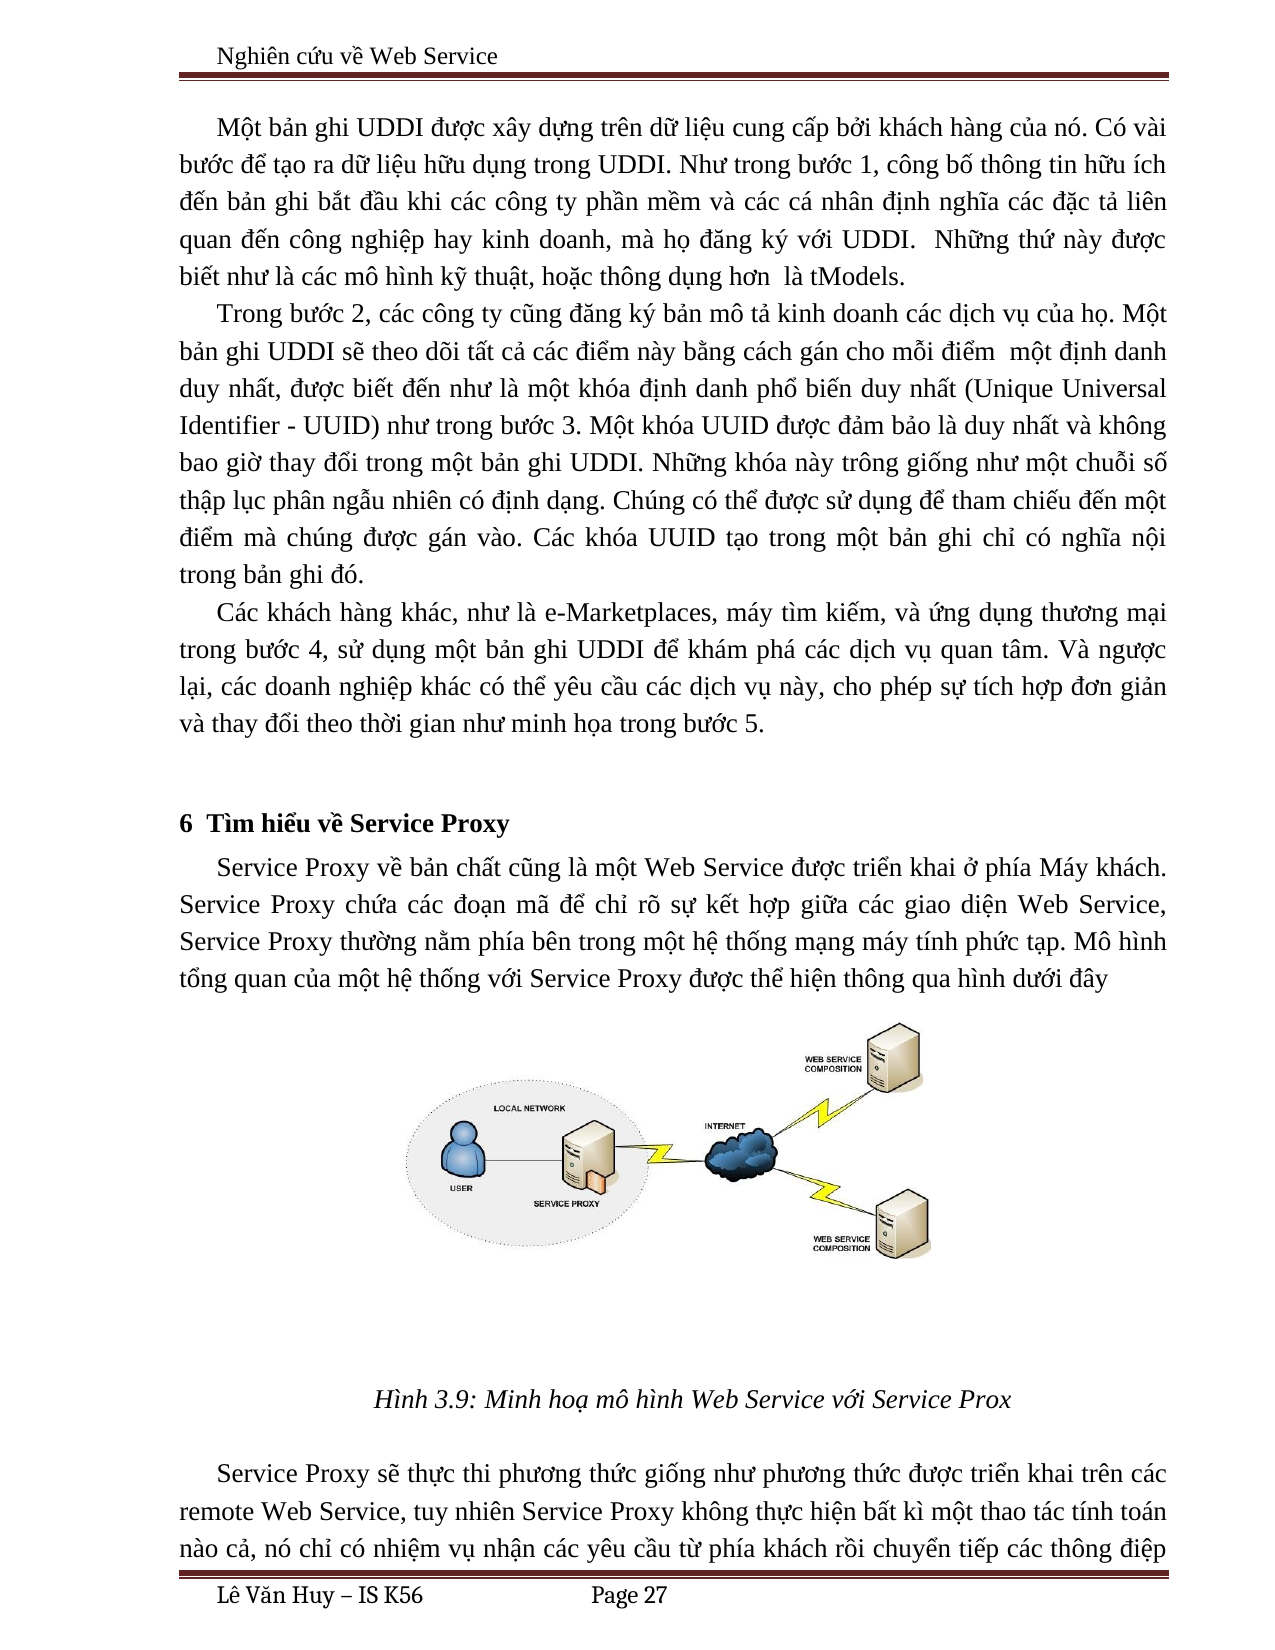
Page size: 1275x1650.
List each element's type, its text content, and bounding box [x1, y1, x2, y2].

text Hình 3.9: Minh hoạ mô hình Web Service với Service Prox [179, 1383, 1169, 1414]
picture [405, 1022, 932, 1259]
text Trong bước 2, các công ty cũng đăng ký bản mô tả kinh doanh các dịch vụ của họ. Một bản ghi UDDI sẽ theo dõi tất cả các điểm này bằng cách gán cho mỗi điểm một định danh duy nhất, được biết đến như là một khóa định danh phổ biến duy nhất (Unique Universal Identifier - UUID) như trong bước 3. Một khóa UUID được đảm bảo là duy nhất và không bao giờ thay đổi trong một bản ghi UDDI. Những khóa này trông giống như một chuỗi số thập lục phân ngẫu nhiên có định dạng. Chúng có thể được sử dụng để tham chiếu đến một điểm mà chúng được gán vào. Các khóa UUID tạo trong một bản ghi chỉ có nghĩa nội trong bản ghi đó. [179, 297, 1169, 589]
text Các khách hàng khác, như là e-Marketplaces, máy tìm kiếm, và ứng dụng thương mại trong bước 4, sử dụng một bản ghi UDDI để khám phá các dịch vụ quan tâm. Và ngược lại, các doanh nghiệp khác có thể yêu cầu các dịch vụ này, cho phép sự tích hợp đơn giản và thay đổi theo thời gian như minh họa trong bước 5. [179, 596, 1169, 739]
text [179, 1457, 1169, 1563]
text Một bản ghi UDDI được xây dựng trên dữ liệu cung cấp bởi khách hàng của nó. Có vài bước để tạo ra dữ liệu hữu dụng trong UDDI. Như trong bước 1, công bố thông tin hữu ích đến bản ghi bắt đầu khi các công ty phần mềm và các cá nhân định nghĩa các đặc tả liên quan đến công nghiệp hay kinh doanh, mà họ đăng ký với UDDI. Những thứ này được biết như là các mô hình kỹ thuật, hoặc thông dụng hơn là tModels. [179, 111, 1169, 291]
subtitle 6 Tìm hiểu về Service Proxy [179, 807, 1169, 838]
text Service Proxy về bản chất cũng là một Web Service được triển khai ở phía Máy khách. Service Proxy chứa các đoạn mã để chỉ rõ sự kết hợp giữa các giao diện Web Service, Service Proxy thường nằm phía bên trong một hệ thống mạng máy tính phức tạp. Mô hình tổng quan của một hệ thống với Service Proxy được thể hiện thông qua hình dưới đây [179, 851, 1169, 994]
